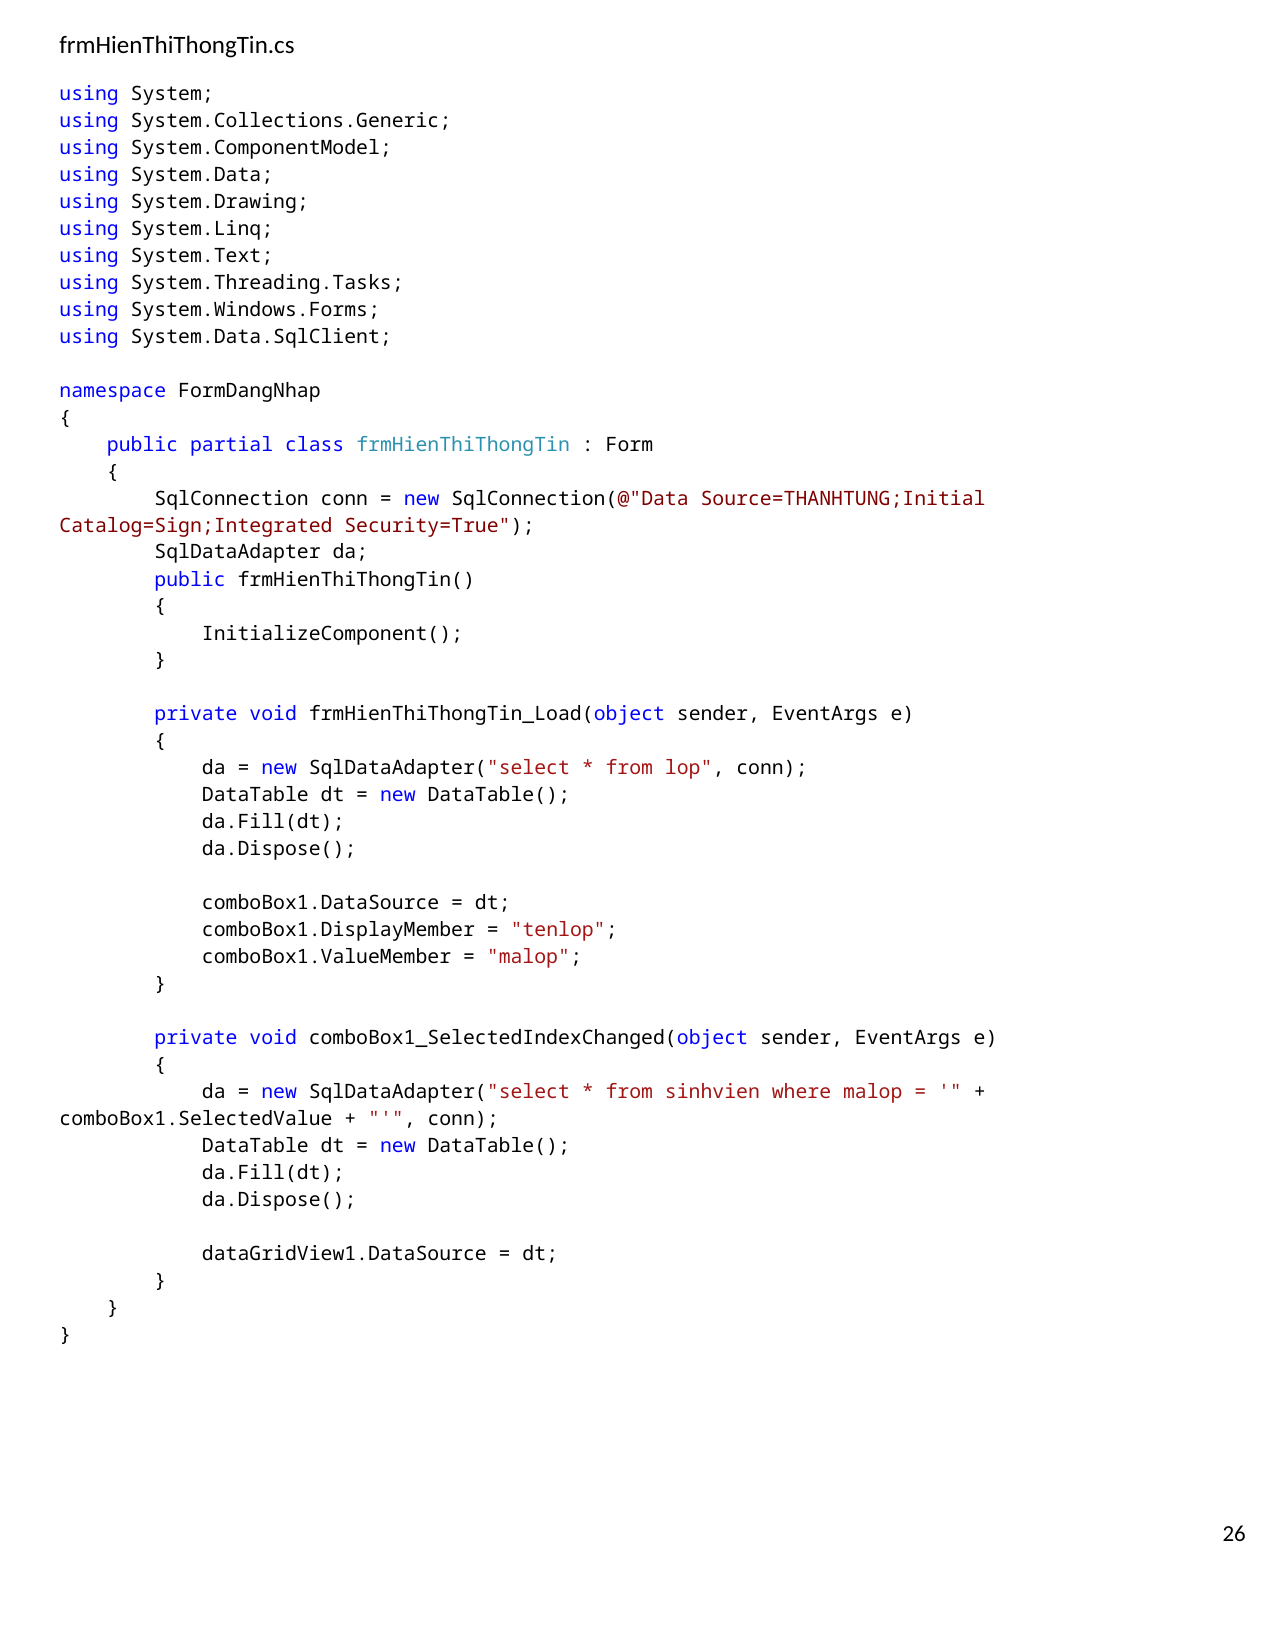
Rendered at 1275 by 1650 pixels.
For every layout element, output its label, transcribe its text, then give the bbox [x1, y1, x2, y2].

text da.Dispose(); [59, 834, 1245, 862]
text using System.Data.SqlClient; [59, 322, 1245, 349]
text } [59, 969, 1245, 996]
text DataTable dt = new DataTable(); [59, 1131, 1245, 1158]
text da.Dispose(); [59, 1185, 1245, 1212]
text InitializeComponent(); [59, 619, 1245, 646]
text using System; [59, 79, 1245, 106]
text private void comboBox1_SelectedIndexChanged(object sender, EventArgs e) [59, 1023, 1245, 1050]
text DataTable dt = new DataTable(); [59, 781, 1245, 808]
text private void frmHienThiThongTin_Load(object sender, EventArgs e) [59, 700, 1245, 727]
text public partial class frmHienThiThongTin : Form [59, 430, 1245, 457]
text comboBox1.DataSource = dt; [59, 888, 1245, 916]
text { [59, 457, 1245, 484]
text comboBox1.ValueMember = "malop"; [59, 942, 1245, 969]
text } [59, 1320, 1245, 1347]
text public frmHienThiThongTin() [59, 565, 1245, 592]
text SqlDataAdapter da; [59, 538, 1245, 565]
text da = new SqlDataAdapter("select * from lop", conn); [59, 754, 1245, 781]
text SqlConnection conn = new SqlConnection(@"Data Source=THANHTUNG;Initial Catalog=Sign;Integrated Security=True"); [59, 484, 1245, 538]
text da.Fill(dt); [59, 808, 1245, 834]
text da.Fill(dt); [59, 1158, 1245, 1185]
text namespace FormDangNhap [59, 376, 1245, 403]
text using System.Windows.Forms; [59, 295, 1245, 322]
text frmHienThiThongTin.cs [59, 29, 1245, 60]
text using System.Collections.Generic; [59, 106, 1245, 133]
text } [59, 1293, 1245, 1320]
text } [59, 1266, 1245, 1293]
text { [59, 403, 1245, 430]
text } [59, 646, 1245, 673]
text using System.Text; [59, 241, 1245, 268]
text using System.Drawing; [59, 187, 1245, 214]
text dataGridView1.DataSource = dt; [59, 1239, 1245, 1266]
text using System.Data; [59, 160, 1245, 187]
text using System.ComponentModel; [59, 133, 1245, 160]
text { [59, 727, 1245, 754]
text { [59, 1050, 1245, 1077]
text using System.Linq; [59, 214, 1245, 241]
text comboBox1.DisplayMember = "tenlop"; [59, 916, 1245, 942]
text da = new SqlDataAdapter("select * from sinhvien where malop = '" + comboBox1.SelectedValue + "'", conn); [59, 1077, 1245, 1131]
text { [59, 592, 1245, 619]
text using System.Threading.Tasks; [59, 268, 1245, 295]
